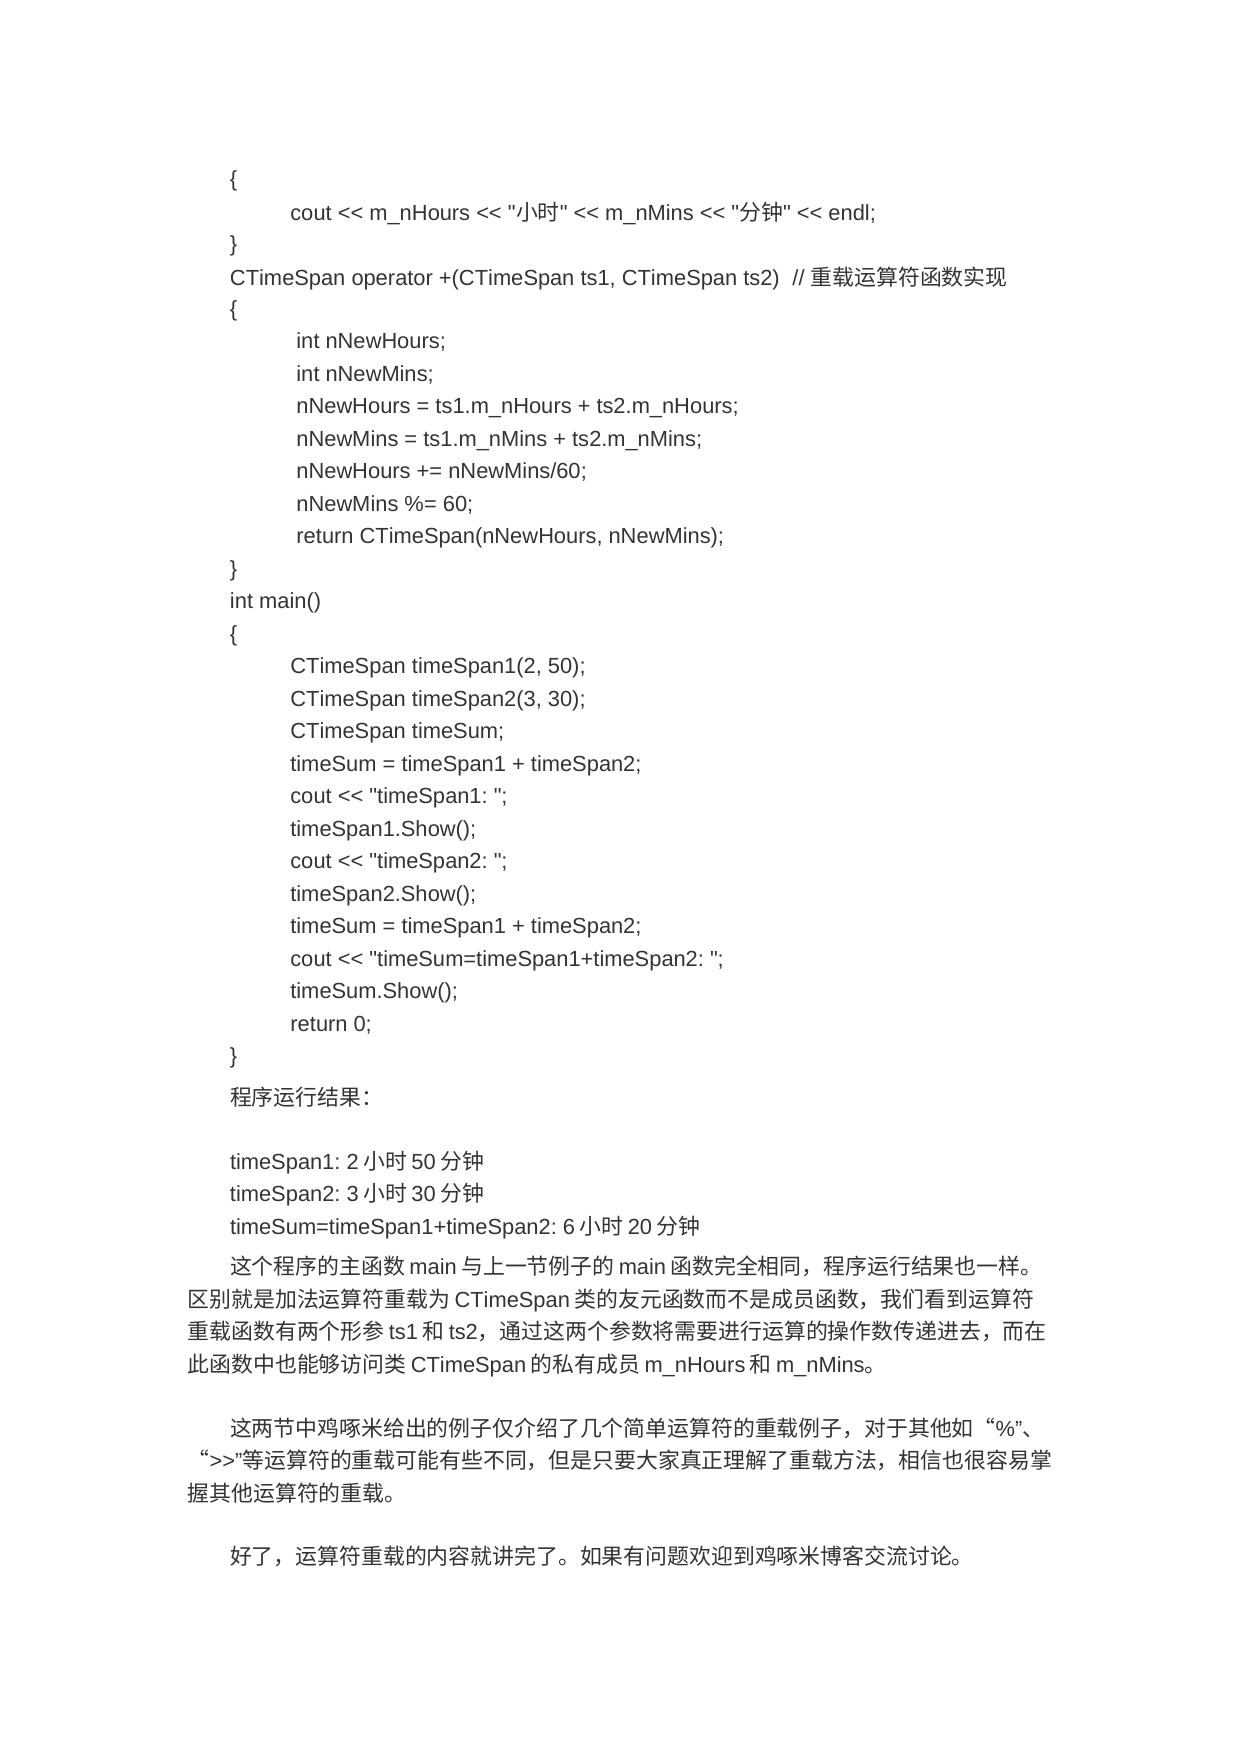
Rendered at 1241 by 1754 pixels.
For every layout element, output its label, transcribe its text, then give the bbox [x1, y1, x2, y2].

text 这两节中鸡啄米给出的例子仅介绍了几个简单运算符的重载例子，对于其他如“%”、“>>”等运算符的重载可能有些不同，但是只要大家真正理解了重载方法，相信也很容易掌握其他运算符的重载。 [187, 1410, 1053, 1508]
text 程序运行结果： [187, 1080, 1053, 1112]
text timeSpan1: 2小时50分钟 timeSpan2: 3小时30分钟 timeSum=timeSpan1+timeSpan2: 6小时20分钟 [187, 1143, 1053, 1241]
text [187, 162, 1053, 1072]
text 好了，运算符重载的内容就讲完了。如果有问题欢迎到鸡啄米博客交流讨论。 [187, 1539, 1053, 1571]
text 这个程序的主函数main与上一节例子的main函数完全相同，程序运行结果也一样。区别就是加法运算符重载为CTimeSpan类的友元函数而不是成员函数，我们看到运算符重载函数有两个形参ts1和ts2，通过这两个参数将需要进行运算的操作数传递进去，而在此函数中也能够访问类CTimeSpan的私有成员m_nHours和m_nMins。 [187, 1249, 1053, 1379]
